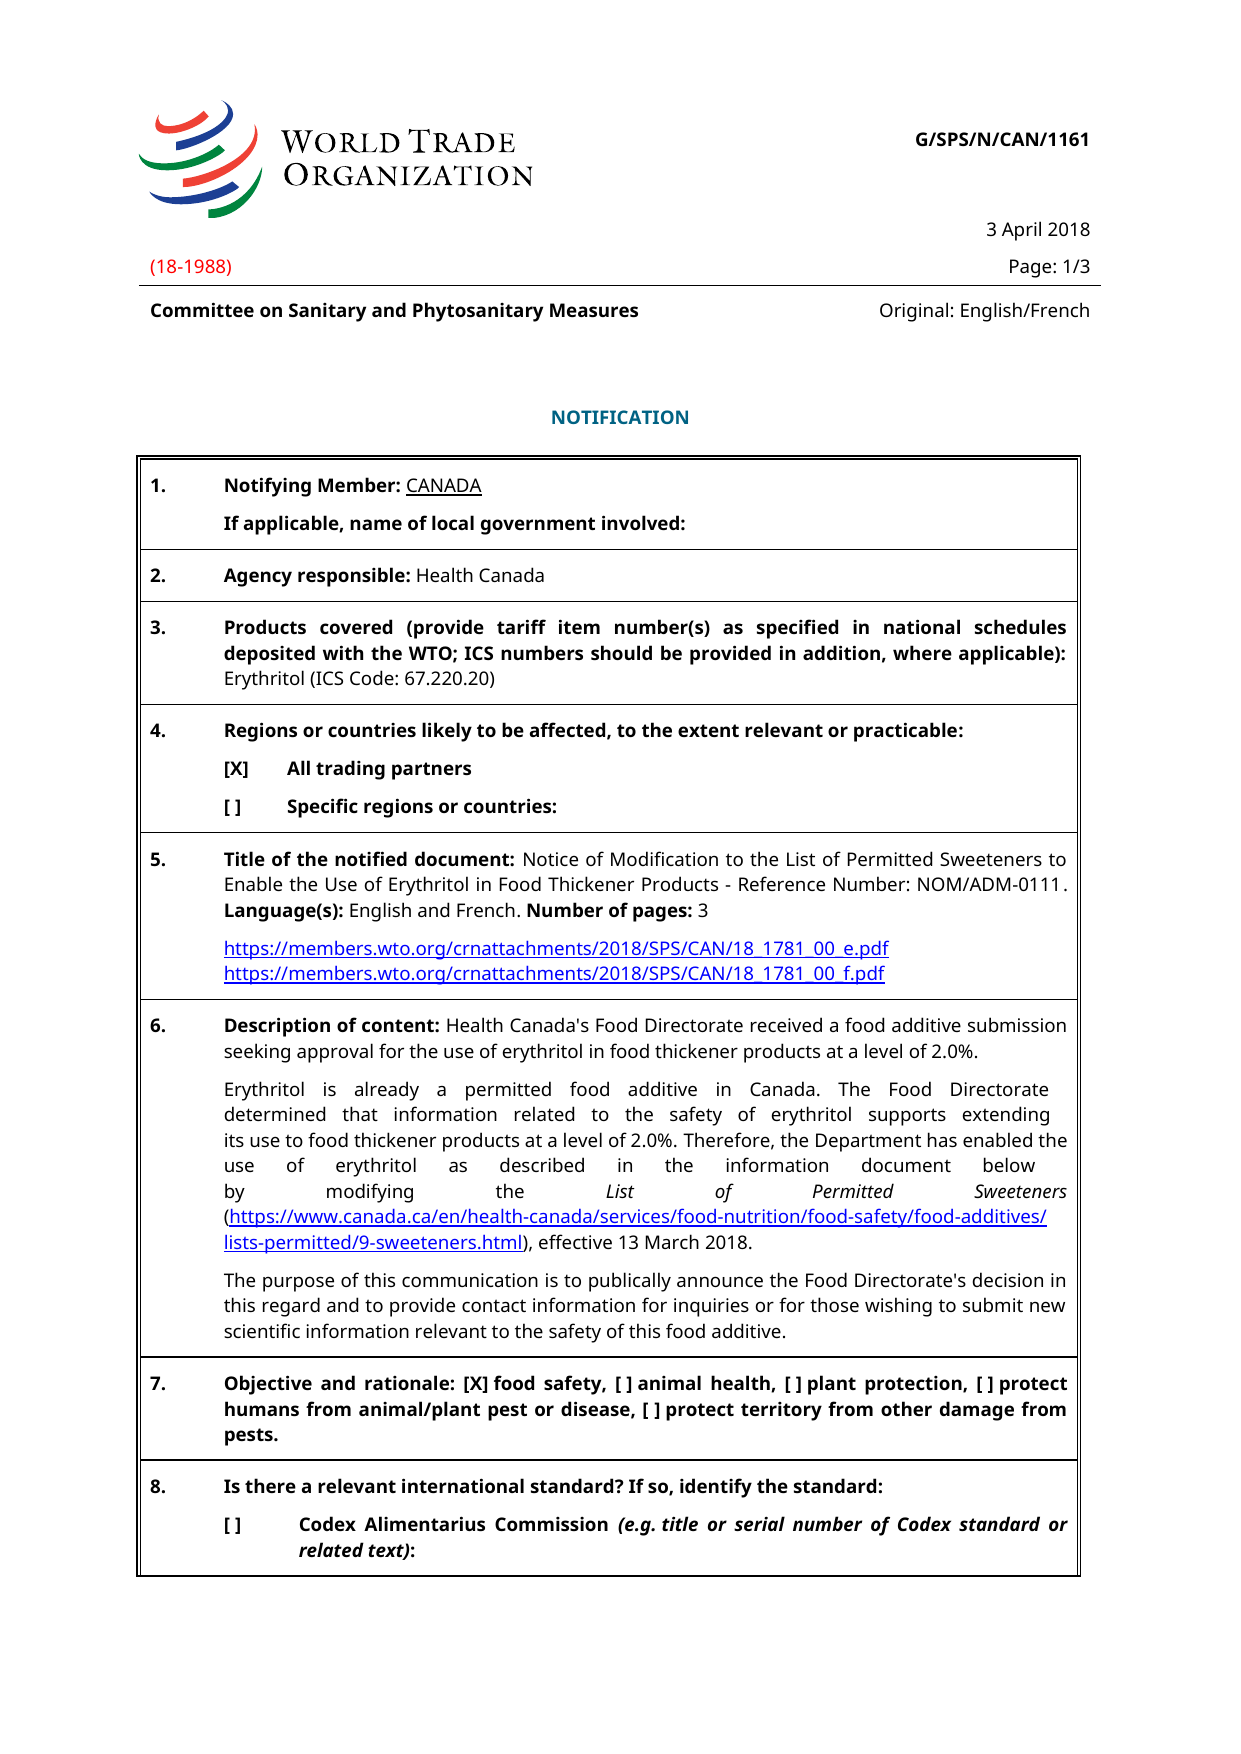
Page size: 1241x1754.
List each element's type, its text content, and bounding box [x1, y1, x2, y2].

table_cell 6. [141, 1000, 212, 1356]
table_cell 3. [141, 602, 212, 704]
table_header Notifying Member: Canada If applicable, name of local government involved: [212, 460, 1077, 548]
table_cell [212, 1461, 1077, 1575]
table_cell 7. [141, 1358, 212, 1459]
table_cell Objective and rationale: [X] food safety, [ ] animal health, [ ] plant protection, [ ] protect humans from animal/plant pest or disease, [ ] protect territory from other damage from pests. [212, 1358, 1077, 1459]
title NOTIFICATION [150, 405, 1090, 430]
table_cell 2. [141, 550, 212, 601]
table_header 1. [141, 460, 212, 548]
table_cell Description of content: Health Canada's Food Directorate received a food additive submission seeking approval for the use of erythritol in food thickener products at a level of 2.0%. Erythritol is already a permitted food additive in Canada. The Food Directorate determined that information related to the safety of erythritol supports extending its use to food thickener products at a level of 2.0%. Therefore, the Department has enabled the use of erythritol as described in the information document below by modifying the List of Permitted Sweeteners (https://www.canada.ca/en/health-canada/services/food-nutrition/food-safety/food-additives/lists-permitted/9-sweeteners.html), effective 13 March 2018. The purpose of this communication is to publically announce the Food Directorate's decision in this regard and to provide contact information for inquiries or for those wishing to submit new scientific information relevant to the safety of this food additive. [212, 1000, 1077, 1356]
table_cell Title of the notified document: Notice of Modification to the List of Permitted Sweeteners to Enable the Use of Erythritol in Food Thickener Products - Reference Number: NOM/ADM-0111. Language(s): English and French. Number of pages: 3 https://members.wto.org/crnattachments/2018/SPS/CAN/18_1781_00_e.pdf https://members.wto.org/crnattachments/2018/SPS/CAN/18_1781_00_f.pdf [212, 833, 1077, 998]
table_cell Agency responsible: Health Canada [212, 550, 1077, 601]
table_cell 5. [141, 833, 212, 998]
table_cell 4. [141, 705, 212, 832]
table_cell Regions or countries likely to be affected, to the extent relevant or practicable: [X] All trading partners [ ] Specific regions or countries: [212, 705, 1077, 832]
table_cell Products covered (provide tariff item number(s) as specified in national schedules deposited with the WTO; ICS numbers should be provided in addition, where applicable): Erythritol (ICS Code: 67.220.20) [212, 602, 1077, 704]
table_cell 8. [141, 1461, 212, 1575]
